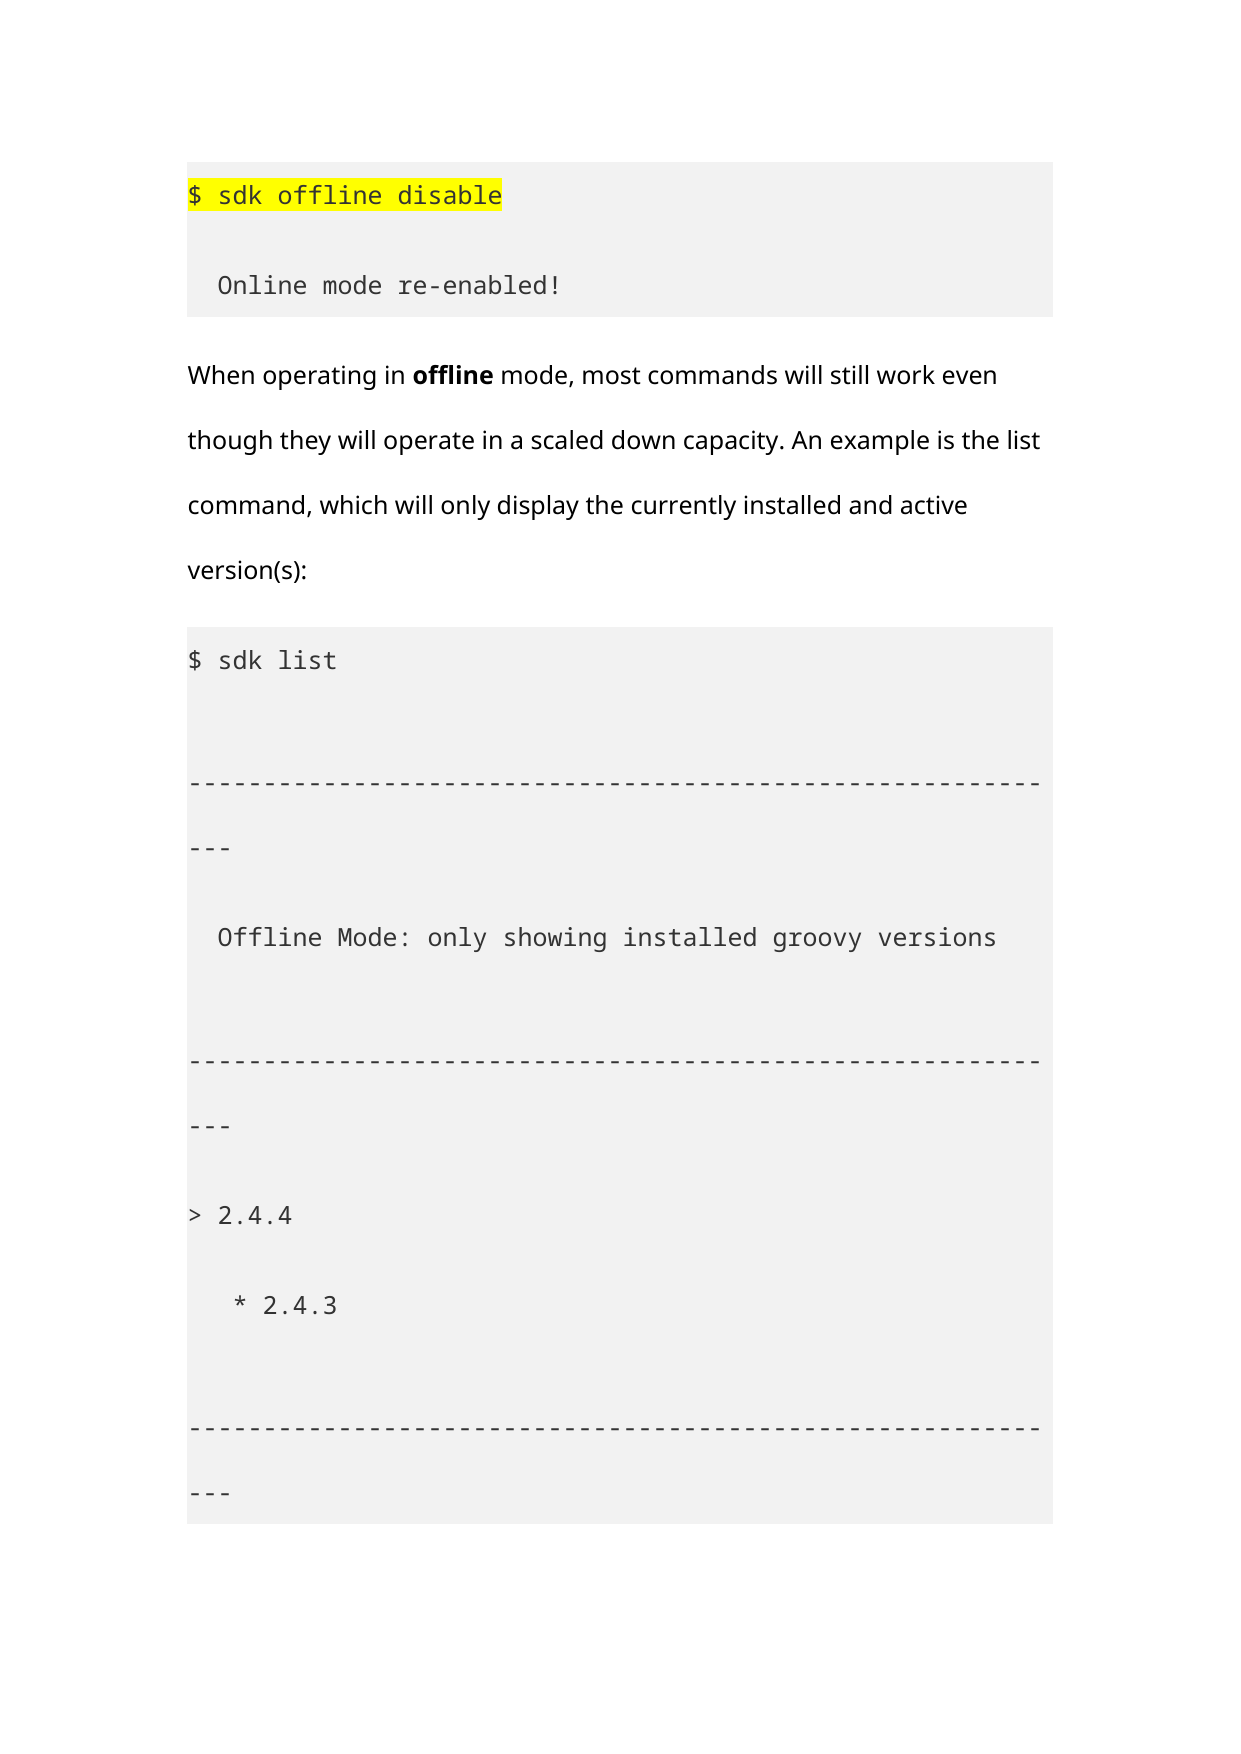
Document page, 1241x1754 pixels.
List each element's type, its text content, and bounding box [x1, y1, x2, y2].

text > 2.4.4 [187, 1182, 1053, 1247]
text $ sdk offline disable [187, 162, 1053, 227]
text When operating in offline mode, most commands will still work even though they will operate in a scaled down capacity. An example is the list command, which will only display the currently installed and active version(s): [187, 342, 1053, 602]
text ------------------------------------------------------------ [187, 994, 1053, 1157]
text ------------------------------------------------------------ [187, 717, 1053, 879]
text Offline Mode: only showing installed groovy versions [187, 904, 1053, 969]
text Online mode re-enabled! [187, 252, 1053, 317]
text ------------------------------------------------------------ [187, 1362, 1053, 1524]
text $ sdk list [187, 627, 1053, 692]
text * 2.4.3 [187, 1272, 1053, 1337]
